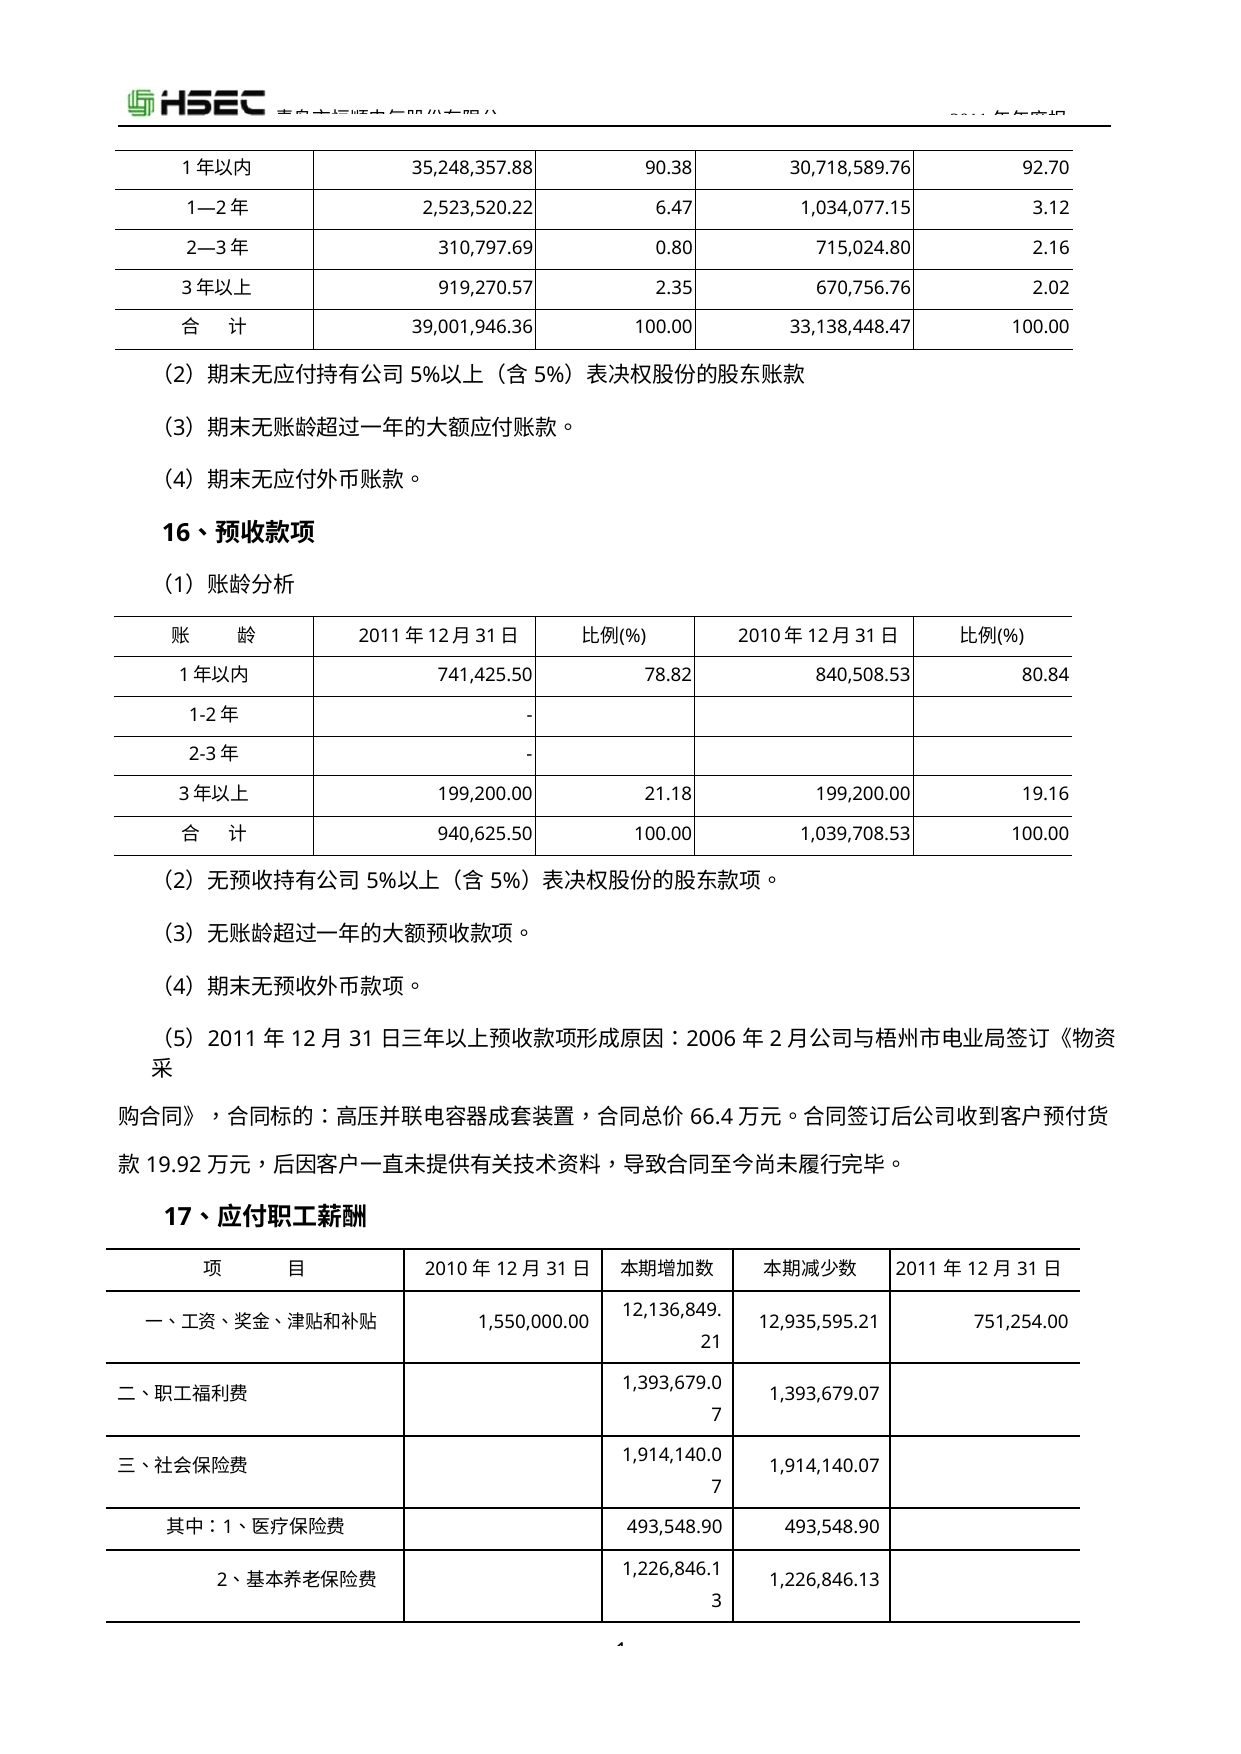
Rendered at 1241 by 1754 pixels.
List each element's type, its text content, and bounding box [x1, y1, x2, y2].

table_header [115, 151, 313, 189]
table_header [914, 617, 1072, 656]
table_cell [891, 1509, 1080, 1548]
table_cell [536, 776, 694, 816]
subtitle 16、预收款项 [162, 514, 1110, 548]
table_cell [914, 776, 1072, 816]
text （2）期末无应付持有公司 5%以上（含 5%）表决权股份的股东账款 [151, 359, 1110, 389]
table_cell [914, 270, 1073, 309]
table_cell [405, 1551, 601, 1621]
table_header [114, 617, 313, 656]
text （5）2011 年 12 月 31 日三年以上预收款项形成原因：2006 年 2 月公司与梧州市电业局签订《物资采 [151, 1023, 1123, 1083]
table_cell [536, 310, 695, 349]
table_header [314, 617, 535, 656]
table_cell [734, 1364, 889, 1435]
text （3）期末无账龄超过一年的大额应付账款。 [151, 411, 1110, 441]
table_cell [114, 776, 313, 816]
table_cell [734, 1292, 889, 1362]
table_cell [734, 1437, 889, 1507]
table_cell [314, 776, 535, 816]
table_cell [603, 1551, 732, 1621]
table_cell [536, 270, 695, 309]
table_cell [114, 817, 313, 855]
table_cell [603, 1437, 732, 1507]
text （1）账龄分析 [151, 568, 1110, 598]
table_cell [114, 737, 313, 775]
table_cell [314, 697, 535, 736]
text 款 19.92 万元，后因客户一直未提供有关技术资料，导致合同至今尚未履行完毕。 [118, 1148, 1110, 1178]
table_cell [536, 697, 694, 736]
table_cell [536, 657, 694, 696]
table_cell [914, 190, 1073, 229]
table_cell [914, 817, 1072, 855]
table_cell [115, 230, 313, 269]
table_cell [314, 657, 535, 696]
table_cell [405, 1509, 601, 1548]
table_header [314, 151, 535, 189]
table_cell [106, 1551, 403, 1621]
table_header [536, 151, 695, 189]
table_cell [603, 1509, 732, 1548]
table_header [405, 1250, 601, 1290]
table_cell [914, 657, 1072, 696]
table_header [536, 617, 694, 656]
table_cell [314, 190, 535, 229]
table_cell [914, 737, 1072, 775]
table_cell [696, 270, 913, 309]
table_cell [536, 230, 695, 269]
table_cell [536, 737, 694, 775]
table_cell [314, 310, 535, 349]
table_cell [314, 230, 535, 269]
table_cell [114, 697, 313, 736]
text （4）期末无应付外币账款。 [151, 464, 1110, 494]
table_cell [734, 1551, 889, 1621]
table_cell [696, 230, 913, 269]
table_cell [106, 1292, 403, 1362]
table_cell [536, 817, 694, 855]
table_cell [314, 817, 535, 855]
text （3）无账龄超过一年的大额预收款项。 [151, 918, 1110, 948]
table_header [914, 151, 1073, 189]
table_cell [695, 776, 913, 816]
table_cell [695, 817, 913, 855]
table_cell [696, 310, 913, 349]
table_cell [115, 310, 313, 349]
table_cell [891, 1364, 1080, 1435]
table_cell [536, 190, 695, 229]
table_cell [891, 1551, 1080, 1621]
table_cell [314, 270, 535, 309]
text （2）无预收持有公司 5%以上（含 5%）表决权股份的股东款项。 [151, 866, 1110, 895]
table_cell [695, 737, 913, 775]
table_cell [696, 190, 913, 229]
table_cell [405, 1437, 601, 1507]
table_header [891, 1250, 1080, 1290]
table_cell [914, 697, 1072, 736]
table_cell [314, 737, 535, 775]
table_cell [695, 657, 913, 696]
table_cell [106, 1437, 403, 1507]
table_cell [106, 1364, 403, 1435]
picture [118, 87, 266, 118]
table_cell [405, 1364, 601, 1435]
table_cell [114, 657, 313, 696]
subtitle 17、应付职工薪酬 [163, 1198, 1110, 1233]
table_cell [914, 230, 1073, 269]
text 购合同》，合同标的：高压并联电容器成套装置，合同总价 66.4 万元。合同签订后公司收到客户预付货 [118, 1101, 1123, 1131]
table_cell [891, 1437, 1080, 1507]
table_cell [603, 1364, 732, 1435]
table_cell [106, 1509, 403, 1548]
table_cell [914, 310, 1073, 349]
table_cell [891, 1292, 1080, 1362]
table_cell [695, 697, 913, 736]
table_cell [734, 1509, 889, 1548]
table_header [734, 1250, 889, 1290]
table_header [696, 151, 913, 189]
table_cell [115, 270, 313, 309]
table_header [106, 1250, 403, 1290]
text （4）期末无预收外币款项。 [151, 971, 1110, 1001]
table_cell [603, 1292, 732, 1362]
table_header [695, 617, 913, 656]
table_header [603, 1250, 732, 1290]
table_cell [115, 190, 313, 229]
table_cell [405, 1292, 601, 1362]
